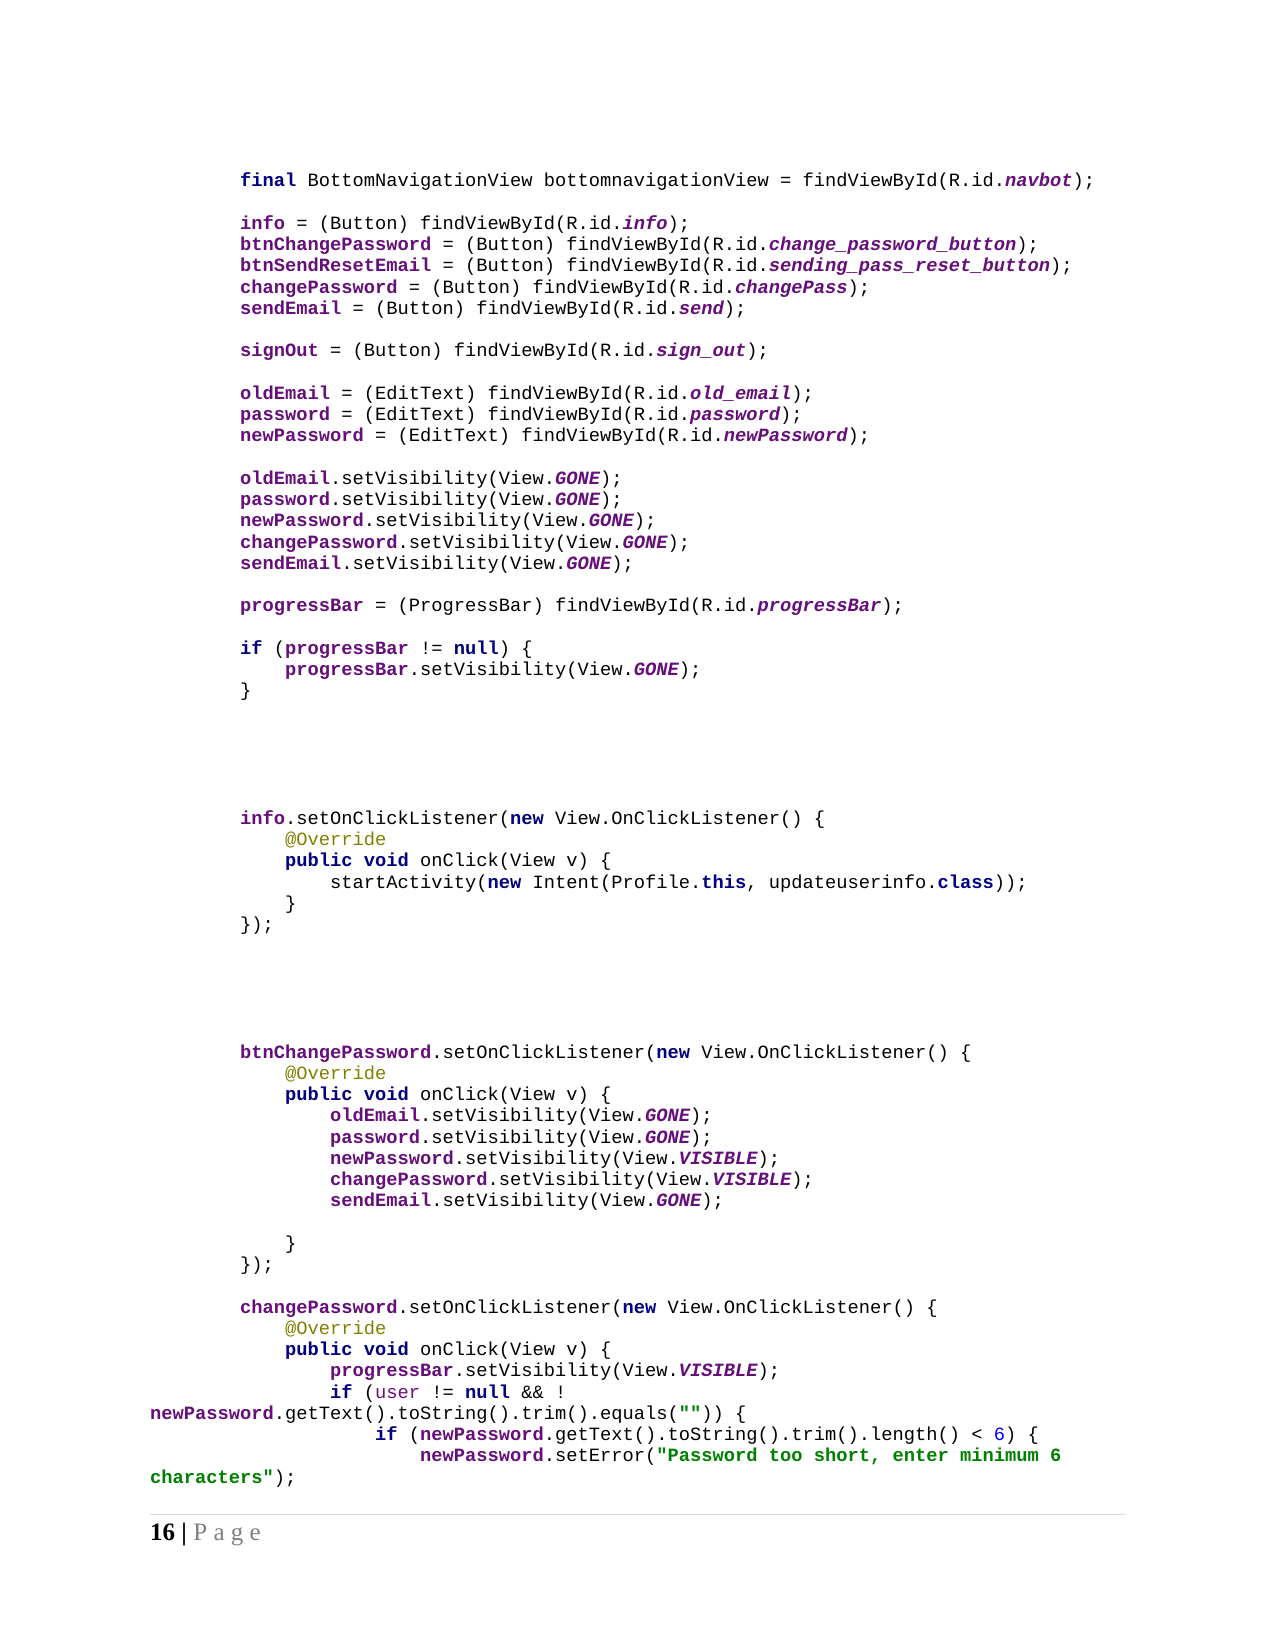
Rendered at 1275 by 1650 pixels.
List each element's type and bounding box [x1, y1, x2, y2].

text [150, 150, 1125, 1489]
